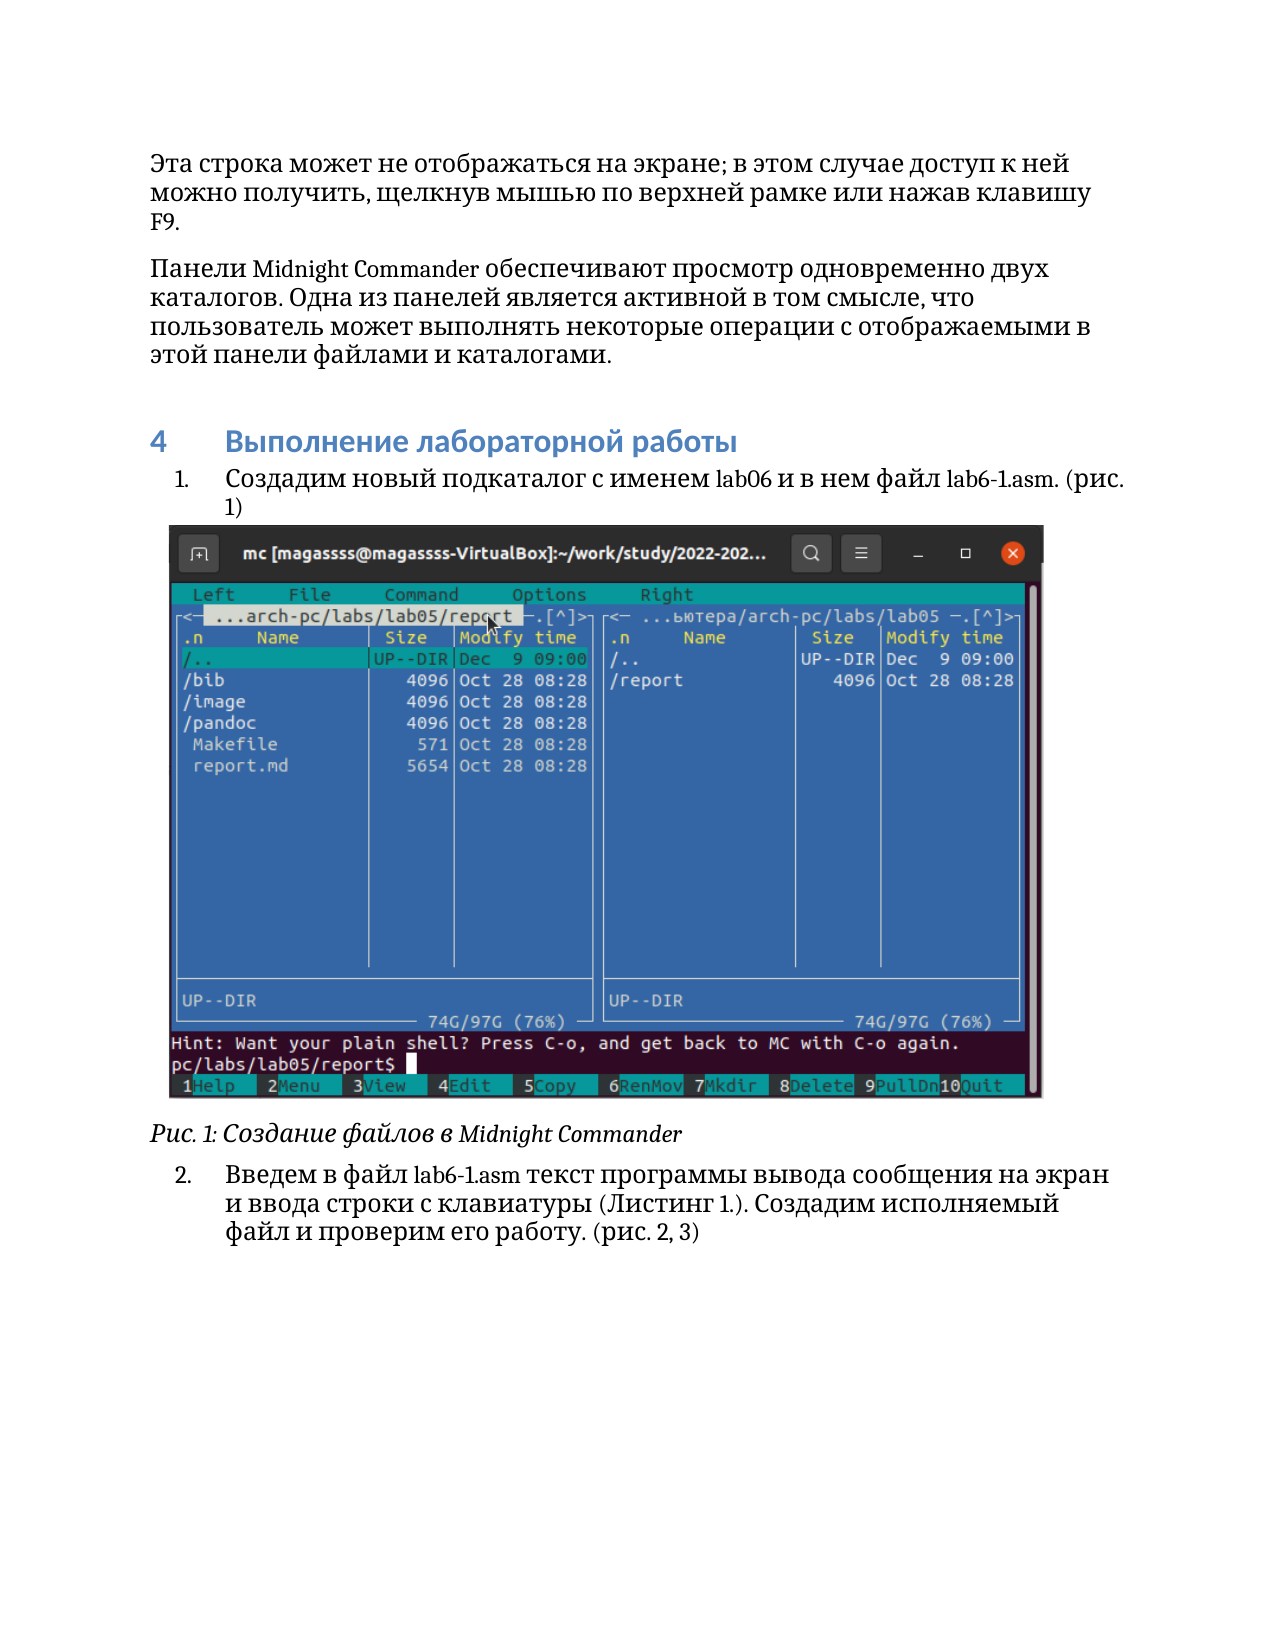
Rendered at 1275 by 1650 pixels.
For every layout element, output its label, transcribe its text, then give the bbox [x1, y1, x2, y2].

text Рис. 1: Создание файлов в Midnight Commander [150, 1119, 1125, 1148]
list Введем в файл lab6-1.asm текст программы вывода сообщения на экран и ввода строки с клавиатуры (Листинг 1.). Создадим исполняемый файл и проверим его работу. (рис. 2, 3) [175, 1161, 1125, 1247]
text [150, 150, 1125, 236]
picture [168, 525, 1044, 1099]
text Панели Midnight Commander обеспечивают просмотр одновременно двух каталогов. Одна из панелей является активной в том смысле, что пользователь может выполнять некоторые операции с отображаемыми в этой панели файлами и каталогами. [150, 255, 1125, 370]
subtitle 4 Выполнение лабораторной работы [150, 420, 1125, 461]
list Создадим новый подкаталог с именем lab06 и в нем файл lab6-1.asm. (рис. 1) [175, 464, 1125, 522]
